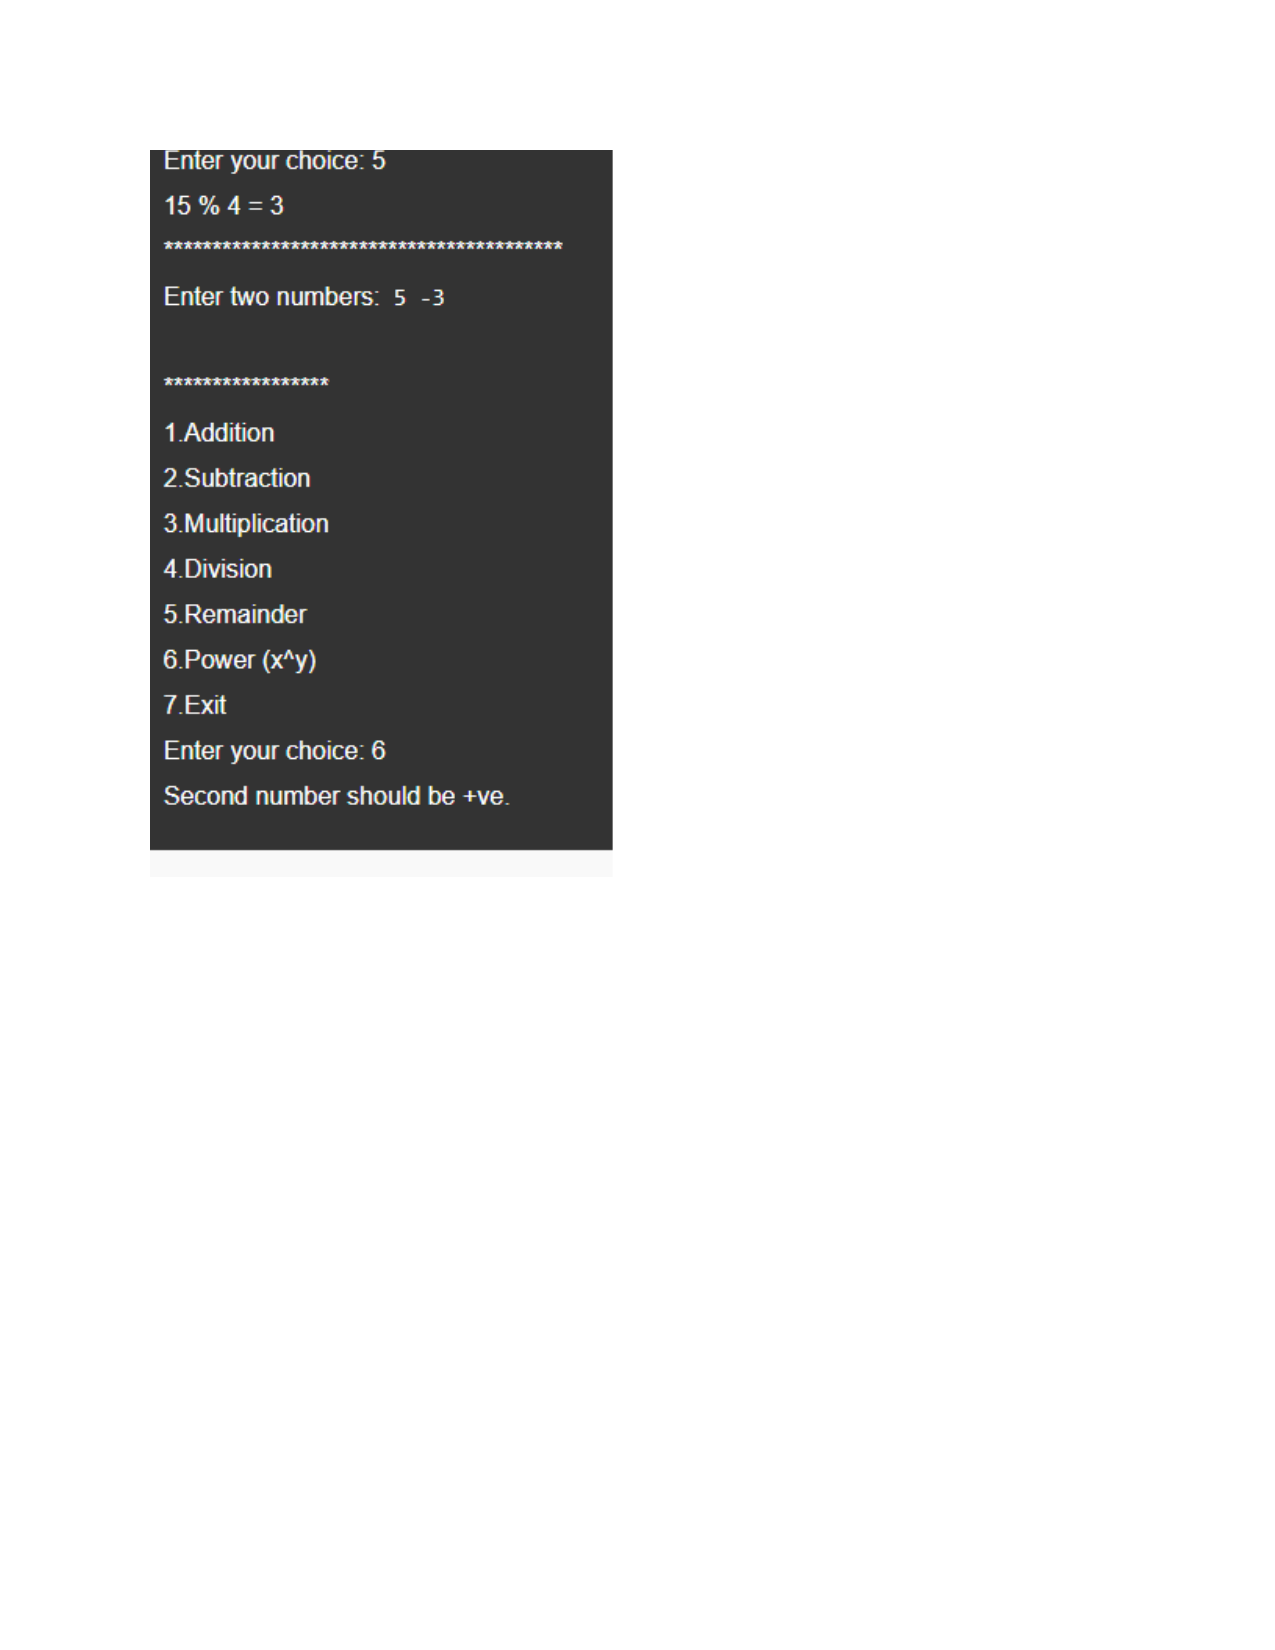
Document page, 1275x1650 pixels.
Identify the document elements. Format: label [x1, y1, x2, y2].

picture [150, 150, 613, 877]
